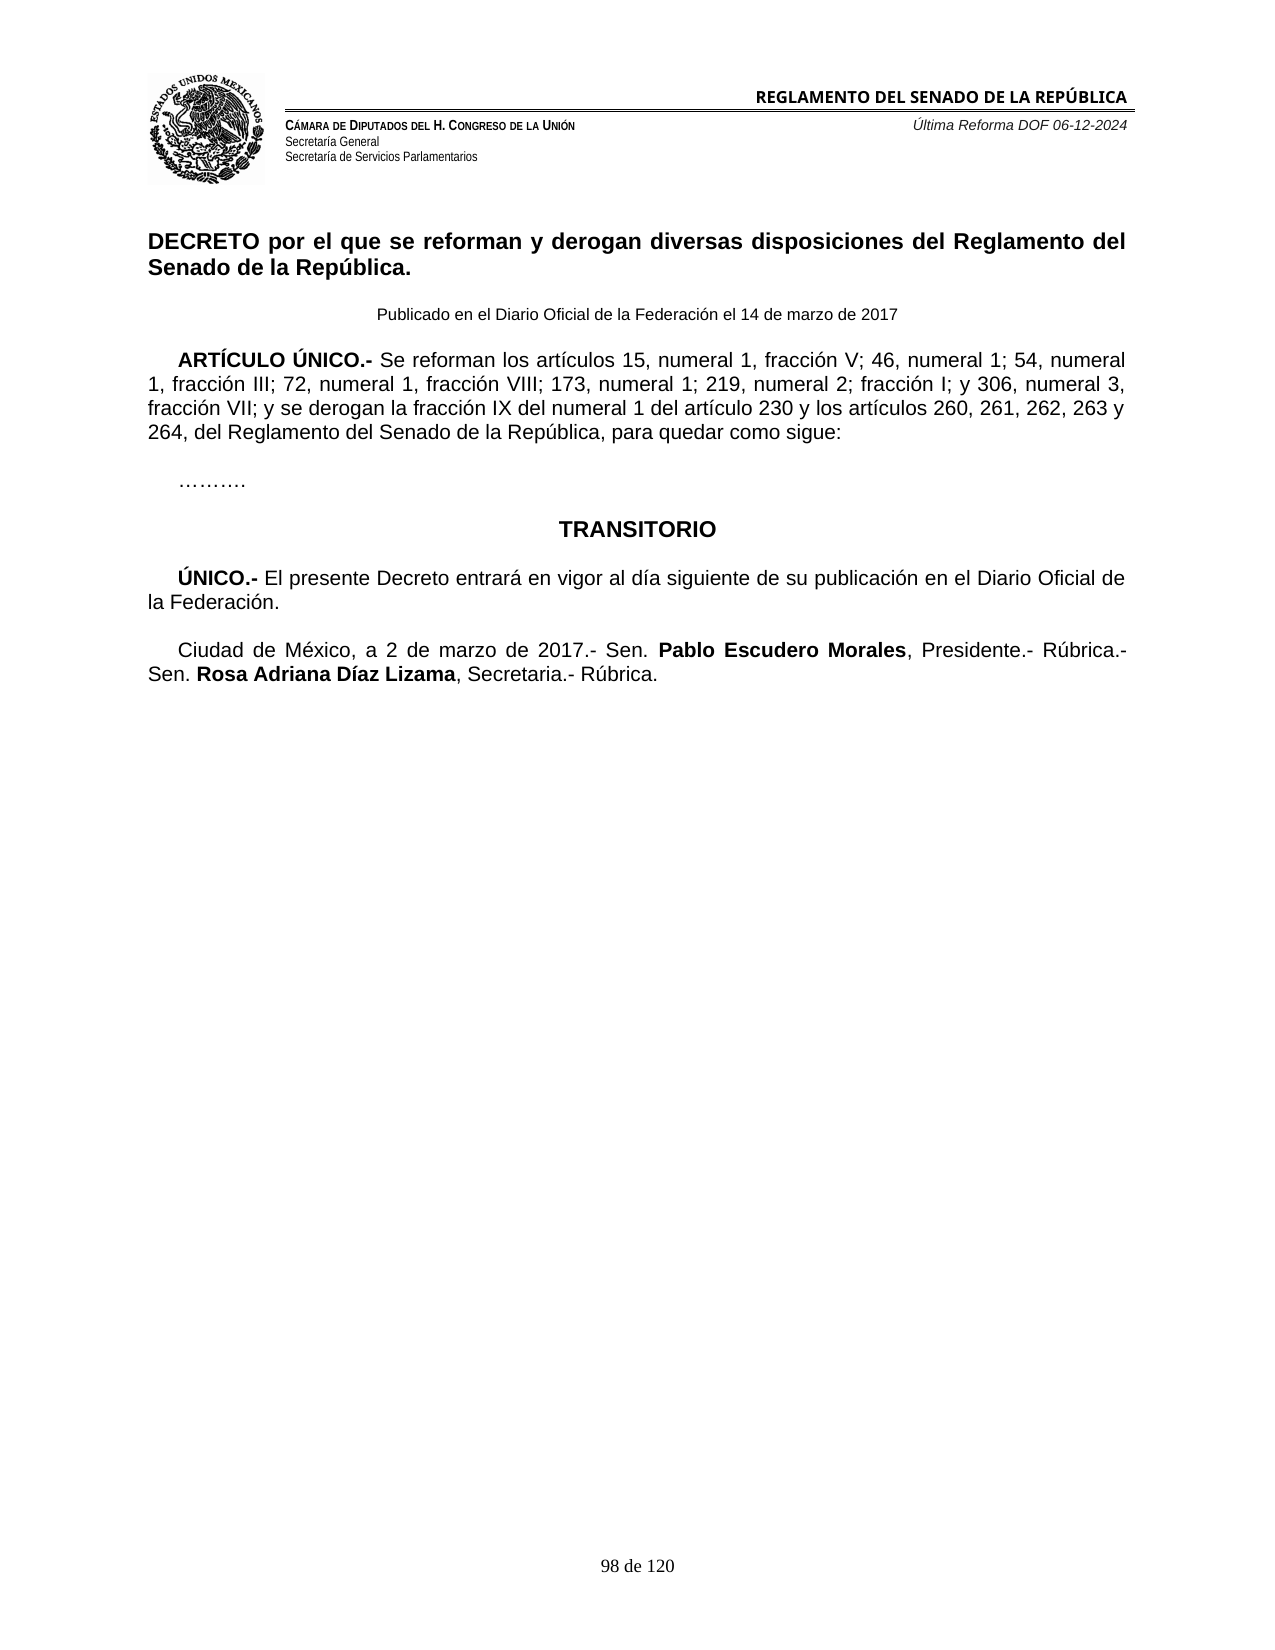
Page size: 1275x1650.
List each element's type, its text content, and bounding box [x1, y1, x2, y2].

text ………. [148, 468, 1127, 492]
text TRANSITORIO [148, 516, 1127, 542]
text ARTÍCULO ÚNICO.- Se reforman los artículos 15, numeral 1, fracción V; 46, numeral 1; 54, numeral 1, fracción III; 72, numeral 1, fracción VIII; 173, numeral 1; 219, numeral 2; fracción I; y 306, numeral 3, fracción VII; y se derogan la fracción IX del numeral 1 del artículo 230 y los artículos 260, 261, 262, 263 y 264, del Reglamento del Senado de la República, para quedar como sigue: [148, 348, 1127, 444]
text Publicado en el Diario Oficial de la Federación el 14 de marzo de 2017 [148, 305, 1127, 324]
text ÚNICO.- El presente Decreto entrará en vigor al día siguiente de su publicación en el Diario Oficial de la Federación. [148, 566, 1127, 614]
text Ciudad de México, a 2 de marzo de 2017.- Sen. Pablo Escudero Morales, Presidente.- Rúbrica.- Sen. Rosa Adriana Díaz Lizama, Secretaria.- Rúbrica. [148, 638, 1127, 686]
text DECRETO por el que se reforman y derogan diversas disposiciones del Reglamento del Senado de la República. [148, 228, 1127, 281]
